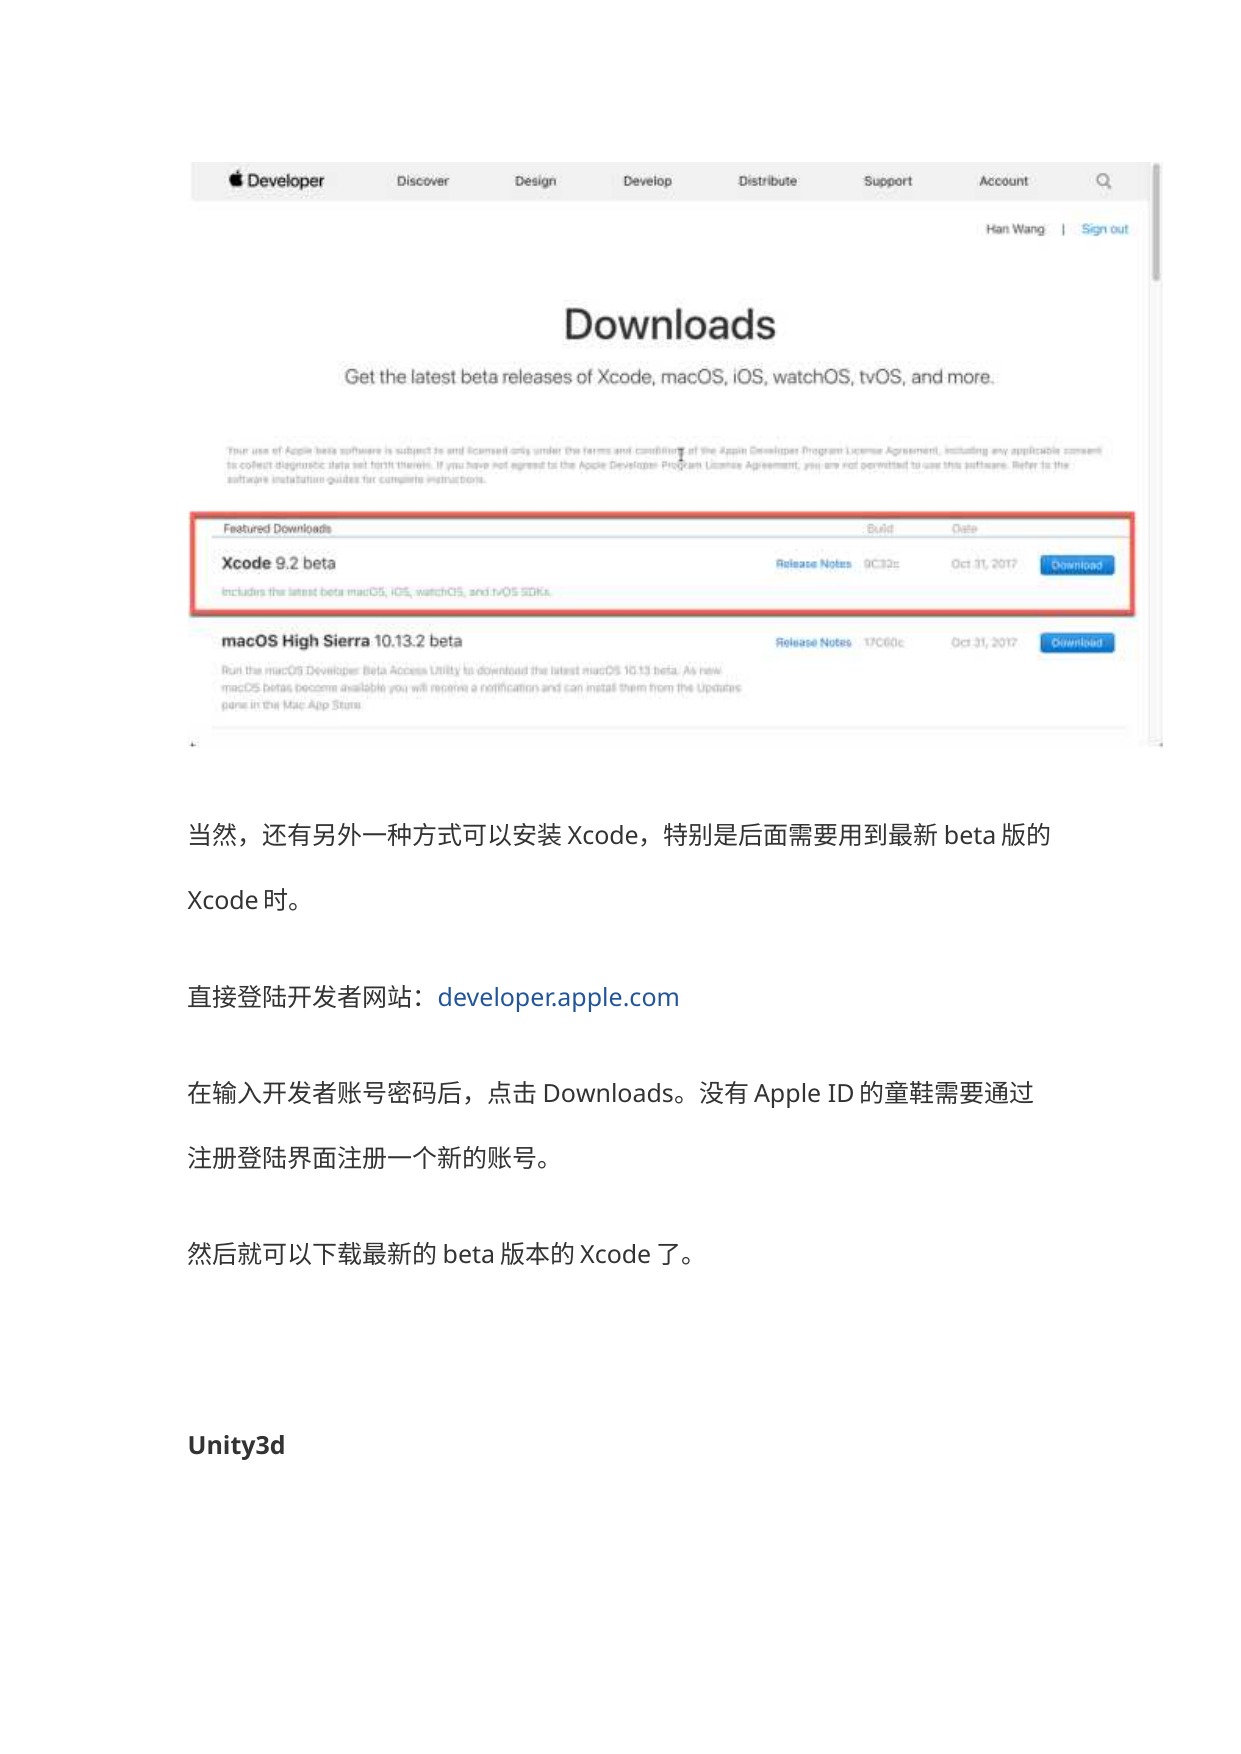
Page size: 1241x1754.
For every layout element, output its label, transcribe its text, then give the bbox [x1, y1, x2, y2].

picture [187, 162, 1163, 748]
text Unity3d [187, 1413, 1053, 1478]
text 直接登陆开发者网站：developer.apple.com [187, 963, 1053, 1028]
text 当然，还有另外一种方式可以安装Xcode，特别是后面需要用到最新beta版的Xcode时。 [187, 801, 1053, 931]
text 在输入开发者账号密码后，点击Downloads。没有Apple ID的童鞋需要通过注册登陆界面注册一个新的账号。 [187, 1059, 1053, 1189]
text 然后就可以下载最新的beta版本的Xcode了。 [187, 1220, 1053, 1285]
